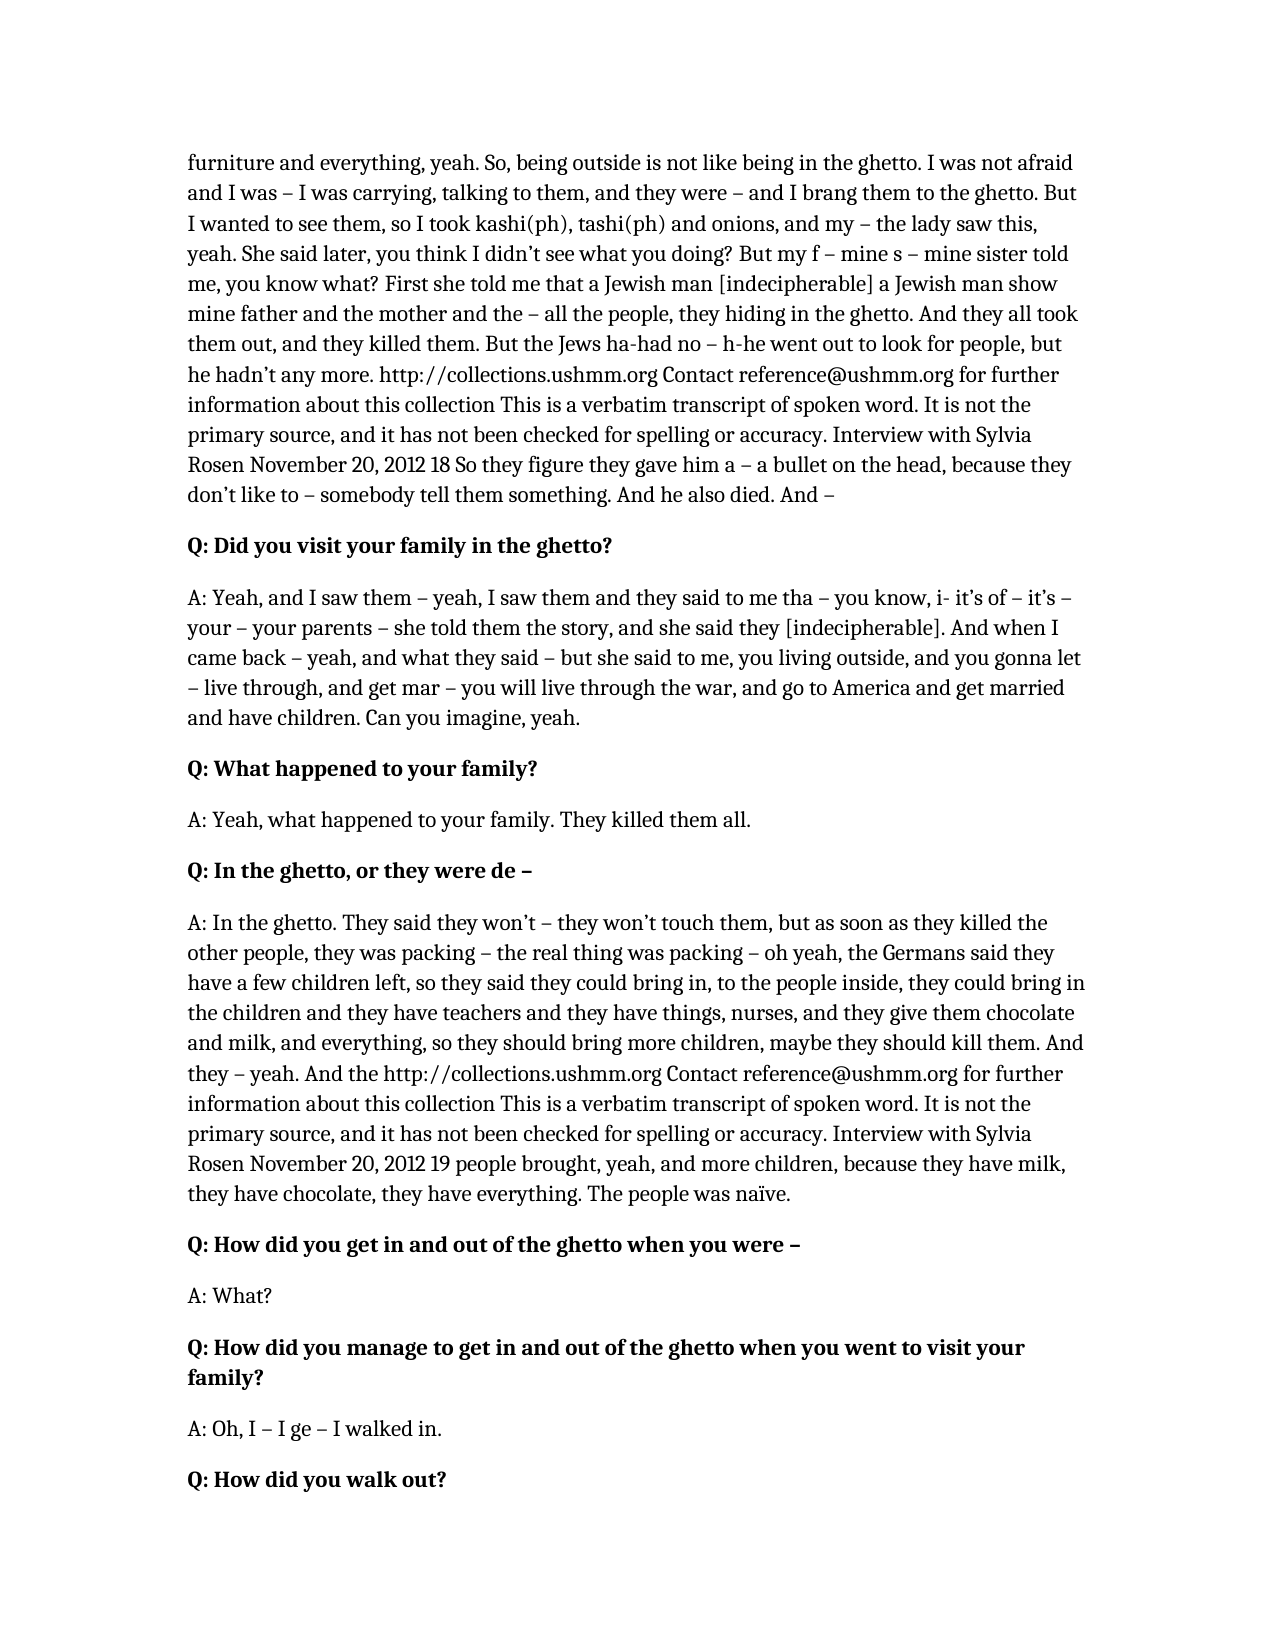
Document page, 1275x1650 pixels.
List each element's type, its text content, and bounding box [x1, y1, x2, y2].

text A: Yeah, what happened to your family. They killed them all. [187, 807, 1087, 834]
text A: What? [187, 1283, 1087, 1310]
text A: In the ghetto. They said they won’t – they won’t touch them, but as soon as they killed the other people, they was packing – the real thing was packing – oh yeah, the Germans said they have a few children left, so they said they could bring in, to the people inside, they could bring in the children and they have teachers and they have things, nurses, and they give them chocolate and milk, and everything, so they should bring more children, maybe they should kill them. And they – yeah. And the http://collections.ushmm.org Contact reference@ushmm.org for further information about this collection This is a verbatim transcript of spoken word. It is not the primary source, and it has not been checked for spelling or accuracy. Interview with Sylvia Rosen November 20, 2012 19 people brought, yeah, and more children, because they have milk, they have chocolate, they have everything. The people was naïve. [187, 909, 1087, 1208]
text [187, 150, 1087, 509]
text Q: How did you walk out? [187, 1467, 1087, 1493]
text A: Oh, I – I ge – I walked in. [187, 1416, 1087, 1442]
text Q: What happened to your family? [187, 756, 1087, 783]
text Q: How did you get in and out of the ghetto when you were – [187, 1232, 1087, 1259]
text Q: How did you manage to get in and out of the ghetto when you went to visit your family? [187, 1334, 1087, 1391]
text A: Yeah, and I saw them – yeah, I saw them and they said to me tha – you know, i- it’s of – it’s – your – your parents – she told them the story, and she said they [indecipherable]. And when I came back – yeah, and what they said – but she said to me, you living outside, and you gonna let – live through, and get mar – you will live through the war, and go to America and get married and have children. Can you imagine, yeah. [187, 584, 1087, 732]
text Q: Did you visit your family in the ghetto? [187, 533, 1087, 560]
text Q: In the ghetto, or they were de – [187, 858, 1087, 885]
